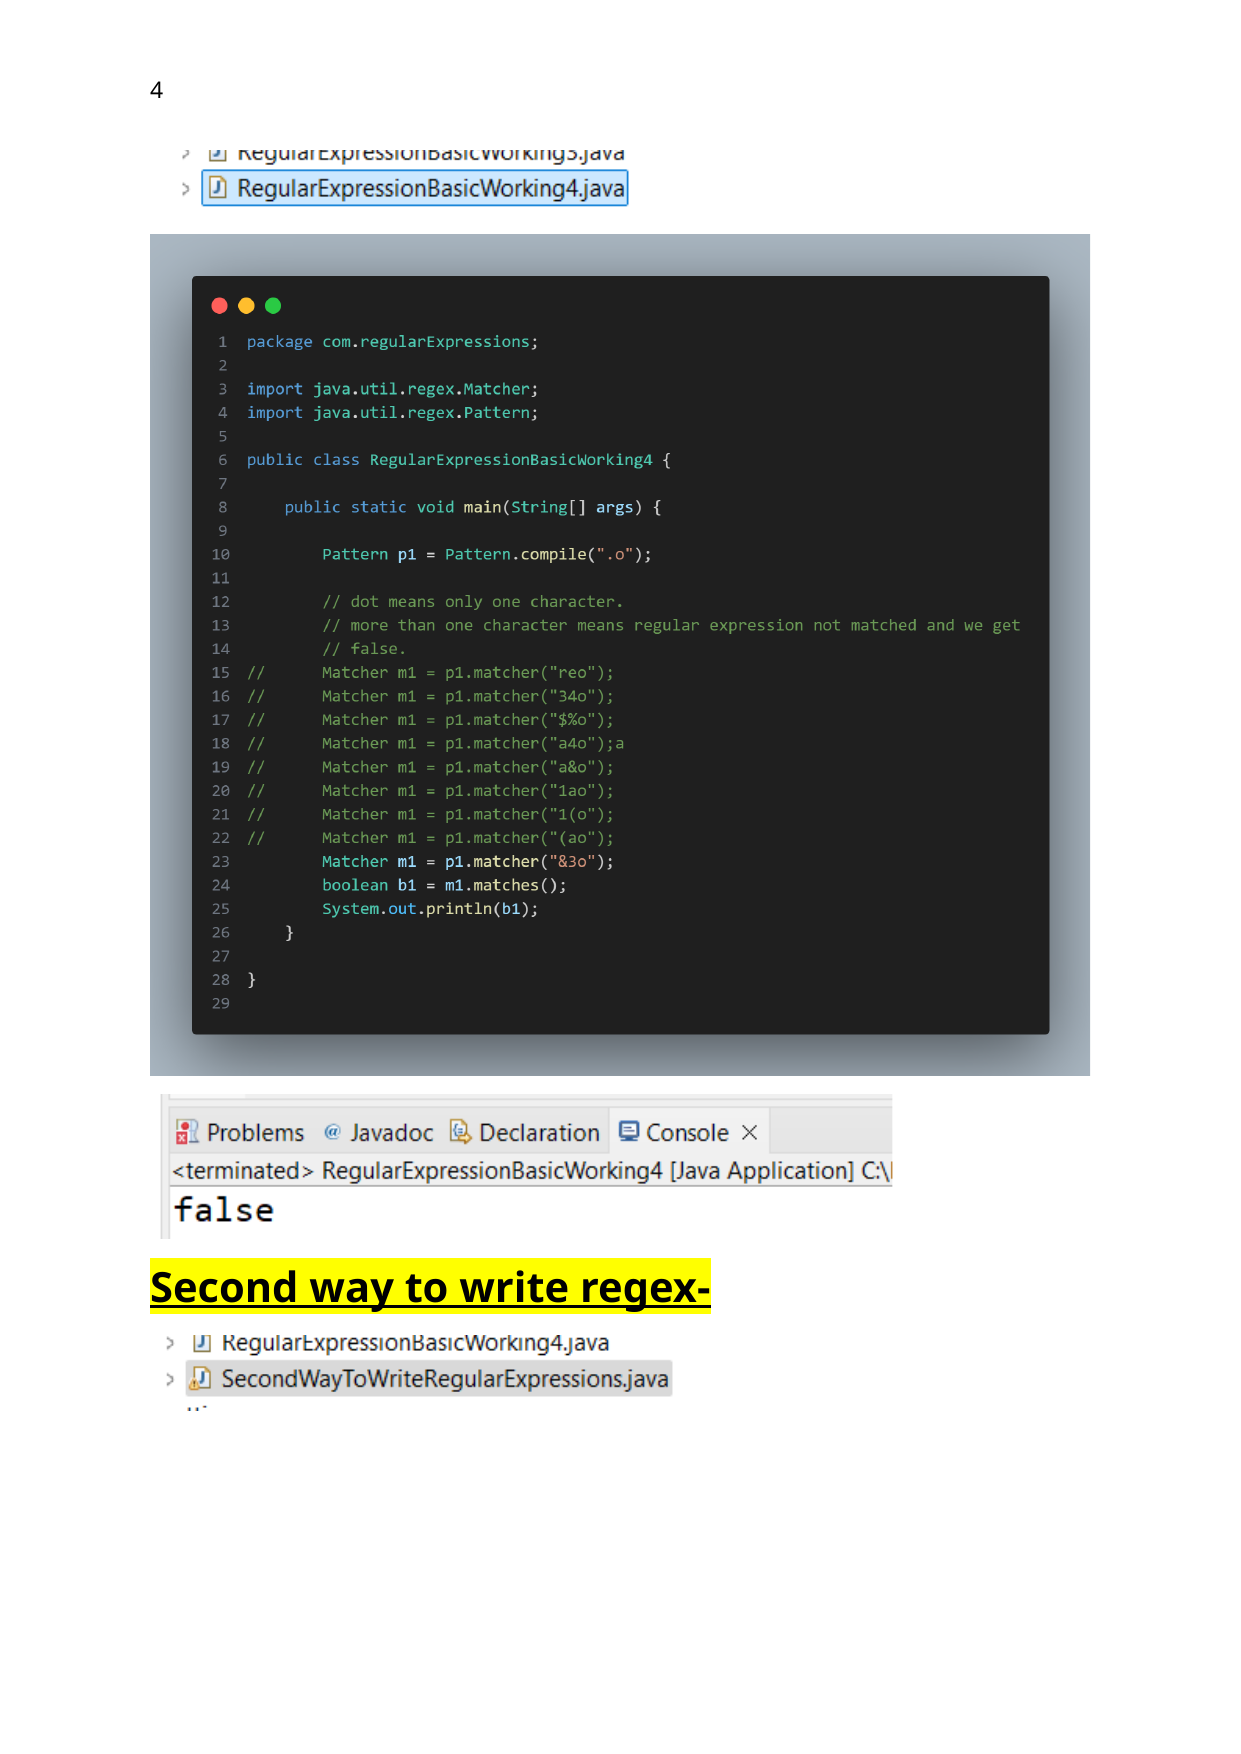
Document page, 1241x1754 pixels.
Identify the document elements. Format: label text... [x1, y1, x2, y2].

picture [150, 1335, 704, 1411]
text Second way to write regex- [150, 1257, 1090, 1314]
picture [150, 1094, 893, 1239]
picture [150, 234, 1091, 1076]
picture [150, 150, 696, 216]
